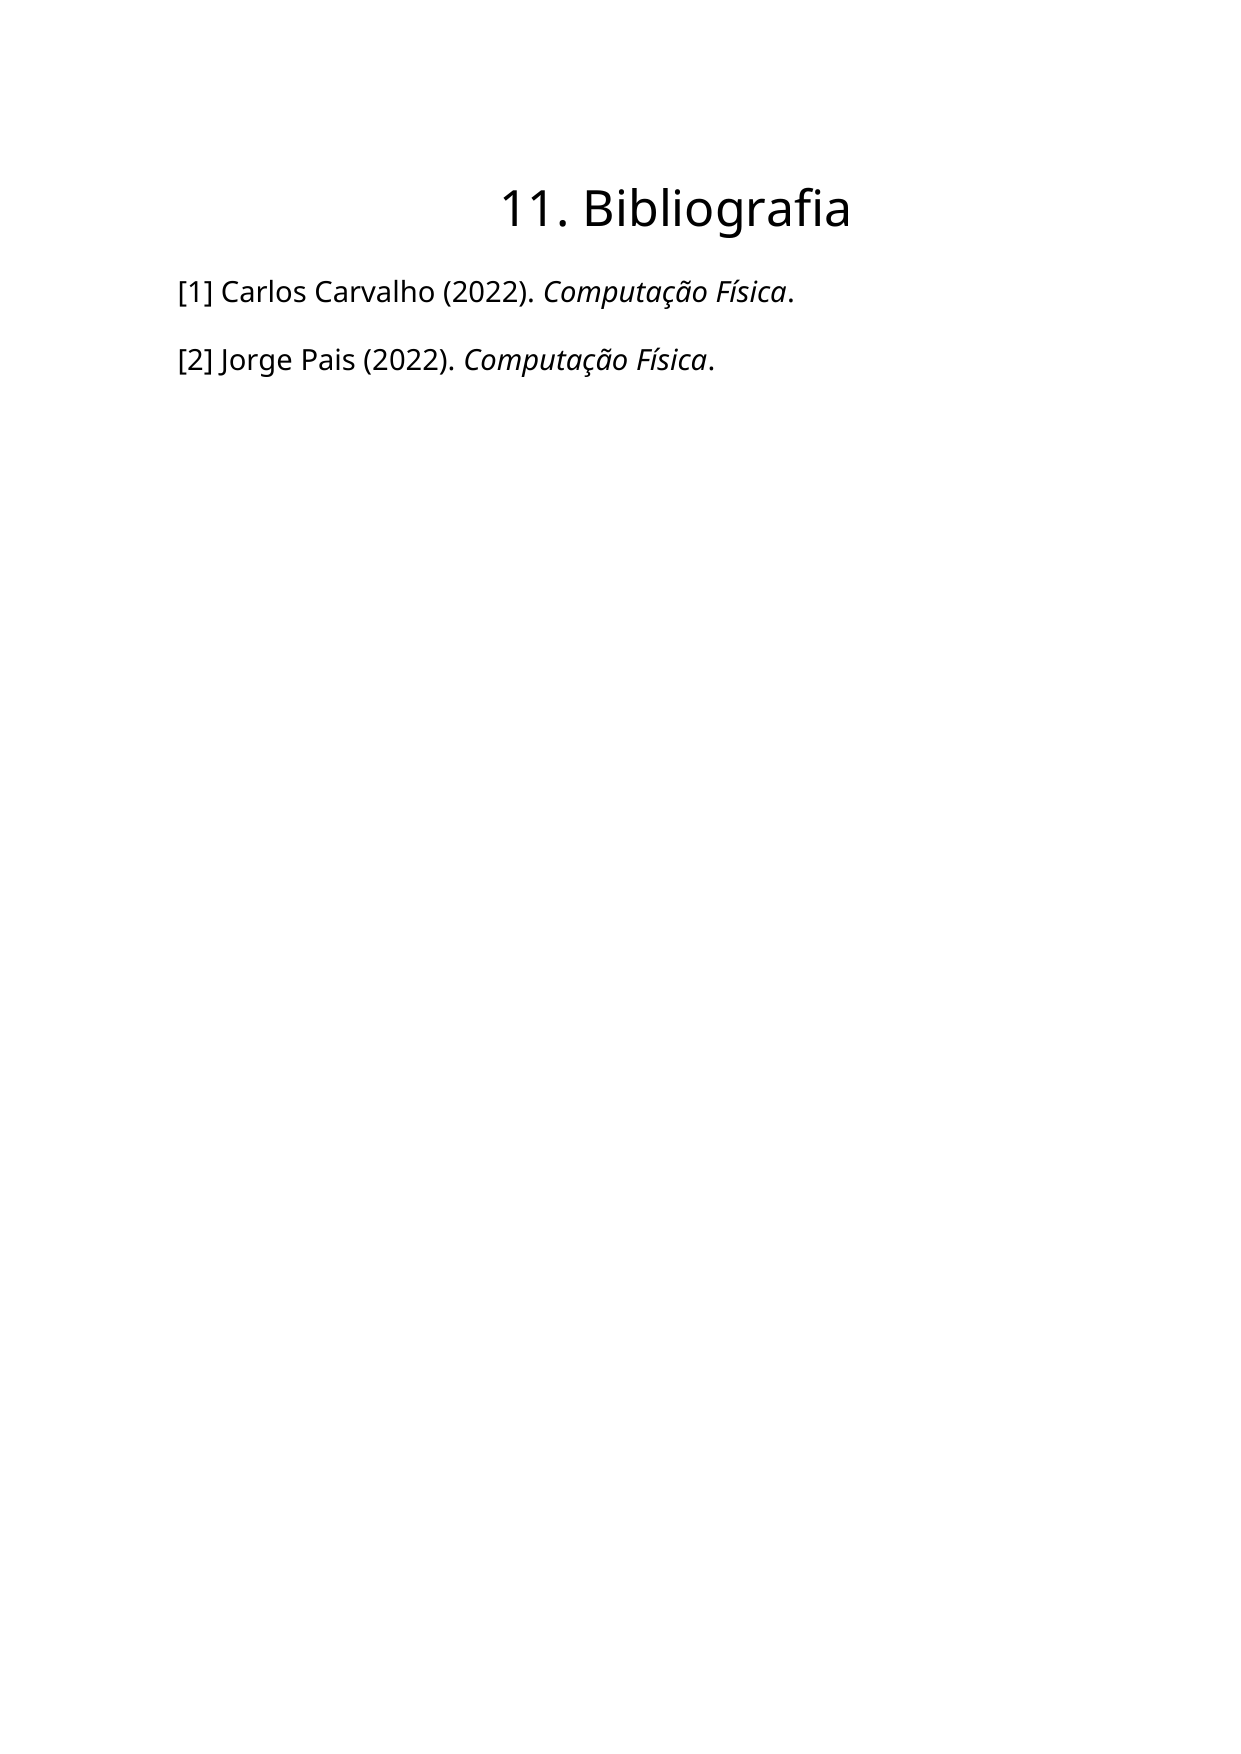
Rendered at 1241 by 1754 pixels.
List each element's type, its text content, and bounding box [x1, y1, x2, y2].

text [2] Jorge Pais (2022). Computação Física. [177, 339, 1063, 379]
text [1] Carlos Carvalho (2022). Computação Física. [177, 271, 1063, 311]
subtitle 11. Bibliografia [288, 173, 1063, 241]
